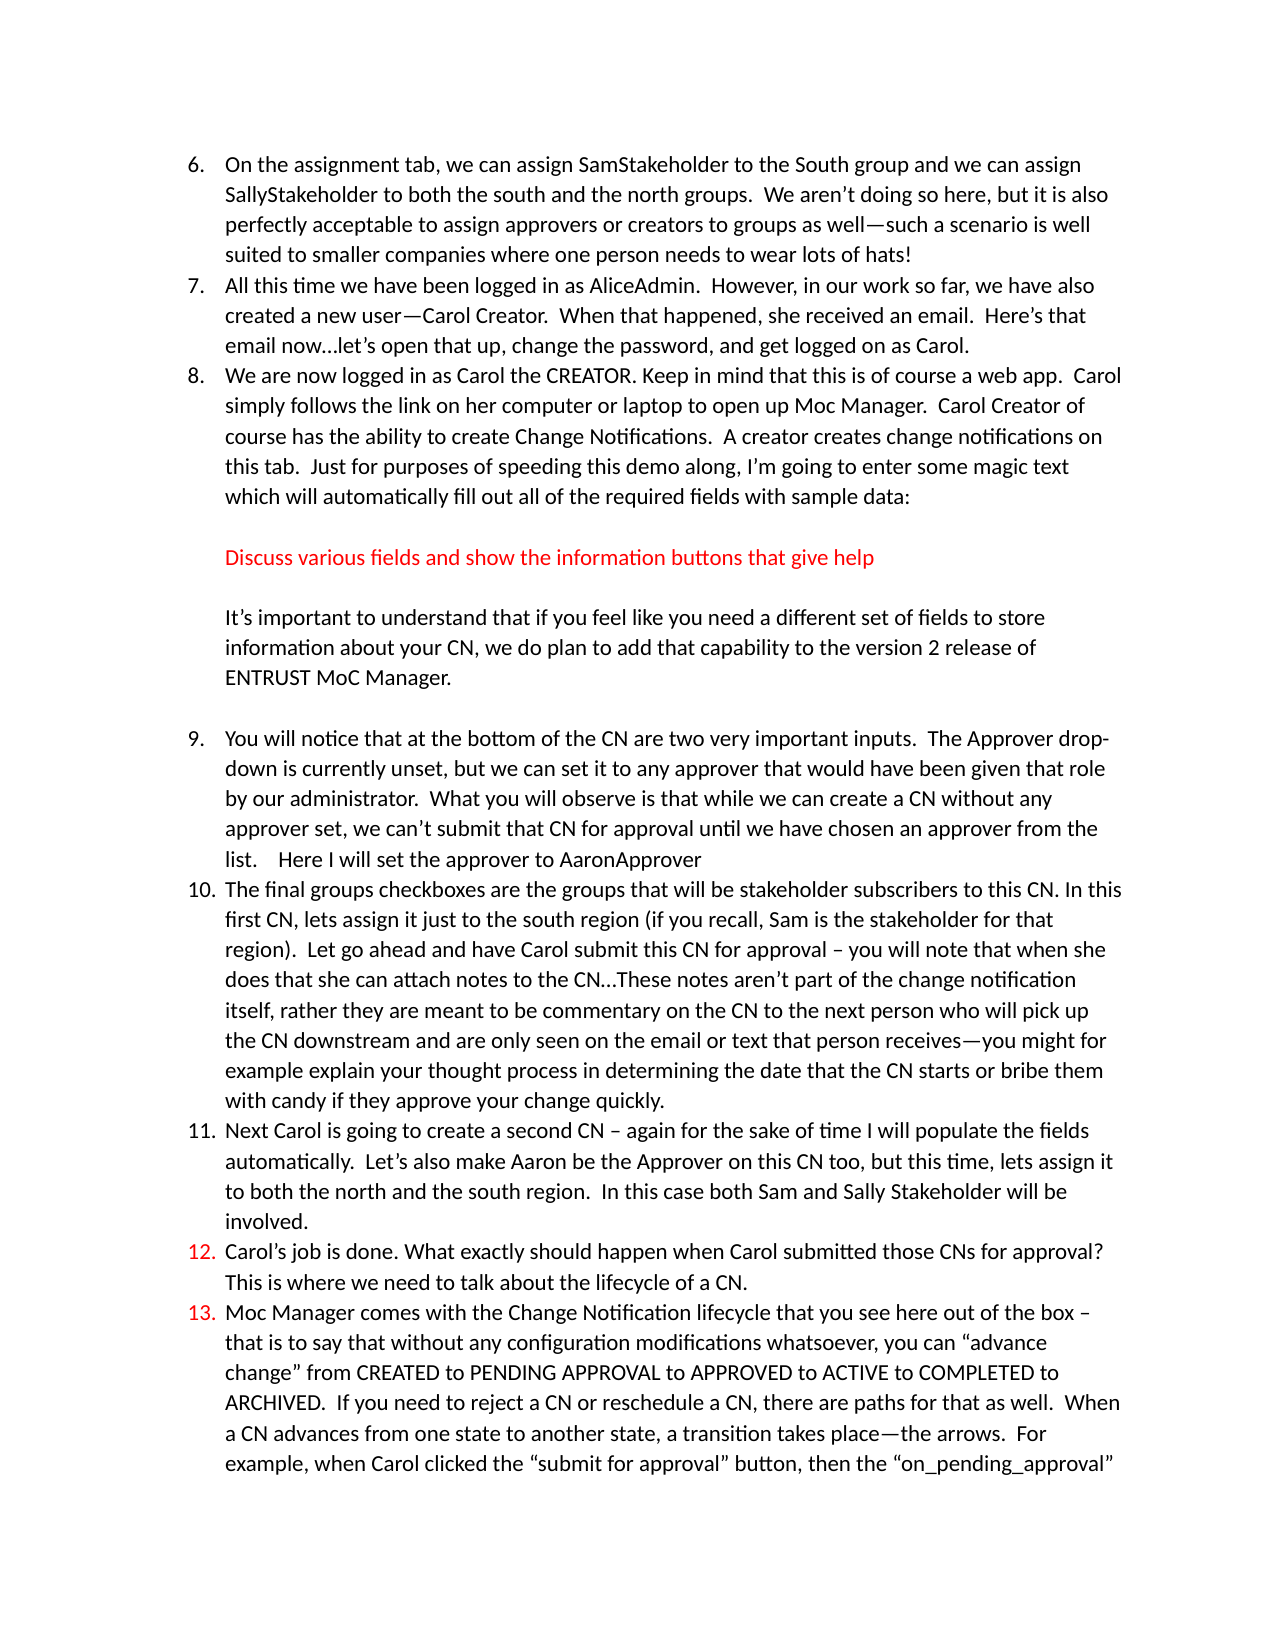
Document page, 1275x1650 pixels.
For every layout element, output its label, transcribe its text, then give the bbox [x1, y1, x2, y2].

list All this time we have been logged in as AliceAdmin. However, in our work so far, we have also created a new user—Carol Creator. When that happened, she received an email. Here’s that email now…let’s open that up, change the password, and get logged on as Carol. [187, 271, 1125, 359]
list You will notice that at the bottom of the CN are two very important inputs. The Approver drop-down is currently unset, but we can set it to any approver that would have been given that role by our administrator. What you will observe is that while we can create a CN without any approver set, we can’t submit that CN for approval until we have chosen an approver from the list. Here I will set the approver to AaronApprover [187, 724, 1125, 873]
list Carol’s job is done. What exactly should happen when Carol submitted those CNs for approval? This is where we need to talk about the lifecycle of a CN. [187, 1237, 1125, 1296]
list On the assignment tab, we can assign SamStakeholder to the South group and we can assign SallyStakeholder to both the south and the north groups. We aren’t doing so here, but it is also perfectly acceptable to assign approvers or creators to groups as well—such a scenario is well suited to smaller companies where one person needs to wear lots of hats! [187, 150, 1125, 269]
list We are now logged in as Carol the CREATOR. Keep in mind that this is of course a web app. Carol simply follows the link on her computer or laptop to open up Moc Manager. Carol Creator of course has the ability to create Change Notifications. A creator creates change notifications on this tab. Just for purposes of speeding this demo along, I’m going to enter some magic text which will automatically fill out all of the required fields with sample data: Discuss various fields and show the information buttons that give help [187, 361, 1125, 571]
list It’s important to understand that if you feel like you need a different set of fields to store information about your CN, we do plan to add that capability to the version 2 release of ENTRUST MoC Manager. [225, 573, 1125, 692]
list Next Carol is going to create a second CN – again for the sake of time I will populate the fields automatically. Let’s also make Aaron be the Approver on this CN too, but this time, lets assign it to both the north and the south region. In this case both Sam and Sally Stakeholder will be involved. [187, 1117, 1125, 1235]
list The final groups checkboxes are the groups that will be stakeholder subscribers to this CN. In this first CN, lets assign it just to the south region (if you recall, Sam is the stakeholder for that region). Let go ahead and have Carol submit this CN for approval – you will note that when she does that she can attach notes to the CN…These notes aren’t part of the change notification itself, rather they are meant to be commentary on the CN to the next person who will pick up the CN downstream and are only seen on the email or text that person receives—you might for example explain your thought process in determining the date that the CN starts or bribe them with candy if they approve your change quickly. [187, 875, 1125, 1114]
